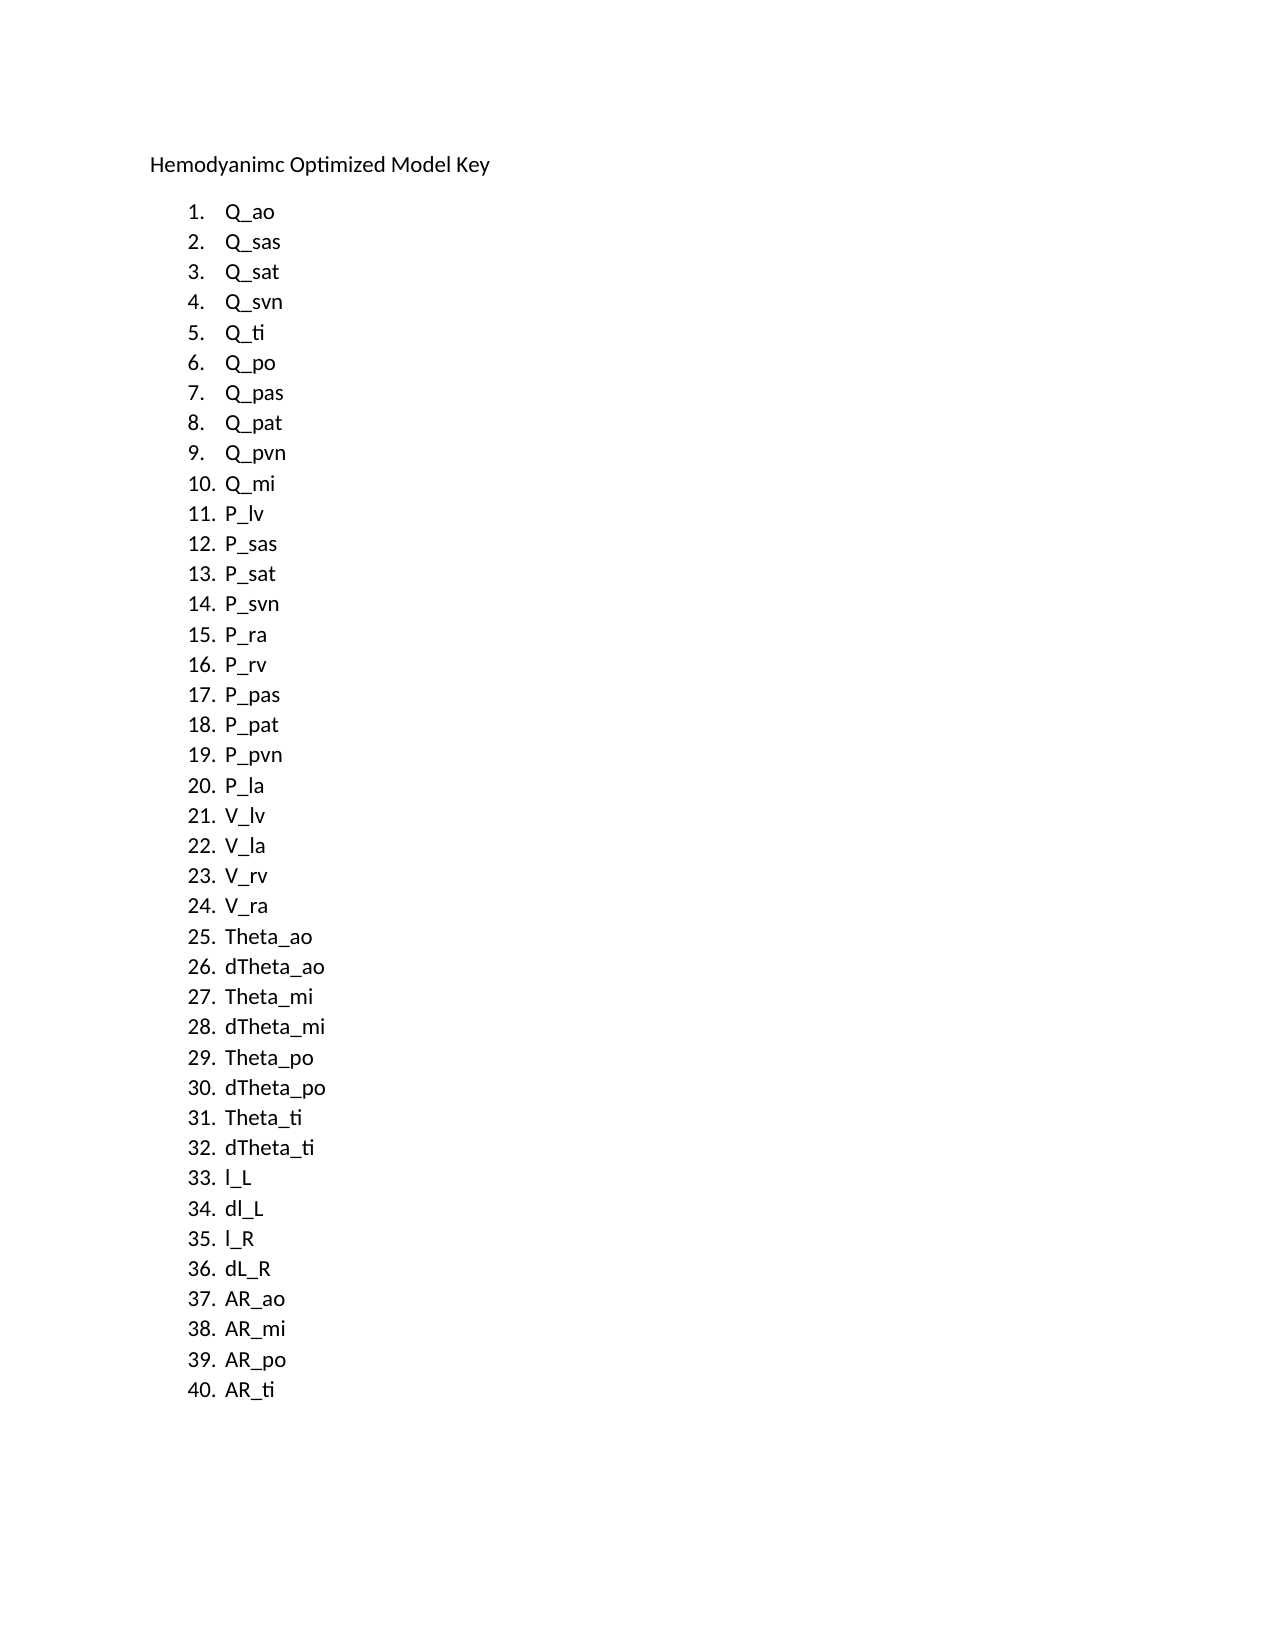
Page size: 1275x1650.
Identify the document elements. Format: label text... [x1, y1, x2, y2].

list Q_ti [187, 318, 1125, 346]
list P_sas [187, 529, 1125, 557]
list l_R [187, 1224, 1125, 1252]
text Hemodyanimc Optimized Model Key [150, 150, 1125, 178]
list V_rv [187, 861, 1125, 889]
list Q_pat [187, 408, 1125, 436]
list P_svn [187, 589, 1125, 618]
list P_ra [187, 620, 1125, 648]
list AR_po [187, 1345, 1125, 1373]
list l_L [187, 1163, 1125, 1192]
list Theta_po [187, 1043, 1125, 1071]
list Q_po [187, 348, 1125, 376]
list P_pat [187, 710, 1125, 738]
list Q_svn [187, 287, 1125, 316]
list dL_R [187, 1254, 1125, 1282]
list V_lv [187, 801, 1125, 829]
list AR_ti [187, 1375, 1125, 1403]
list P_la [187, 771, 1125, 799]
list Theta_mi [187, 982, 1125, 1010]
list Q_mi [187, 469, 1125, 497]
list Q_sas [187, 227, 1125, 255]
list dTheta_ao [187, 952, 1125, 980]
list AR_ao [187, 1284, 1125, 1312]
list dTheta_po [187, 1073, 1125, 1101]
list P_pas [187, 680, 1125, 708]
list Theta_ti [187, 1103, 1125, 1131]
list dl_L [187, 1194, 1125, 1222]
list V_la [187, 831, 1125, 859]
list P_lv [187, 499, 1125, 527]
list P_rv [187, 650, 1125, 678]
list Q_pas [187, 378, 1125, 406]
list V_ra [187, 892, 1125, 920]
list Q_pvn [187, 438, 1125, 467]
list dTheta_ti [187, 1133, 1125, 1161]
list Q_sat [187, 257, 1125, 285]
list AR_mi [187, 1314, 1125, 1343]
list Theta_ao [187, 922, 1125, 950]
list dTheta_mi [187, 1012, 1125, 1041]
list Q_ao [187, 197, 1125, 225]
list P_pvn [187, 741, 1125, 769]
list P_sat [187, 559, 1125, 587]
